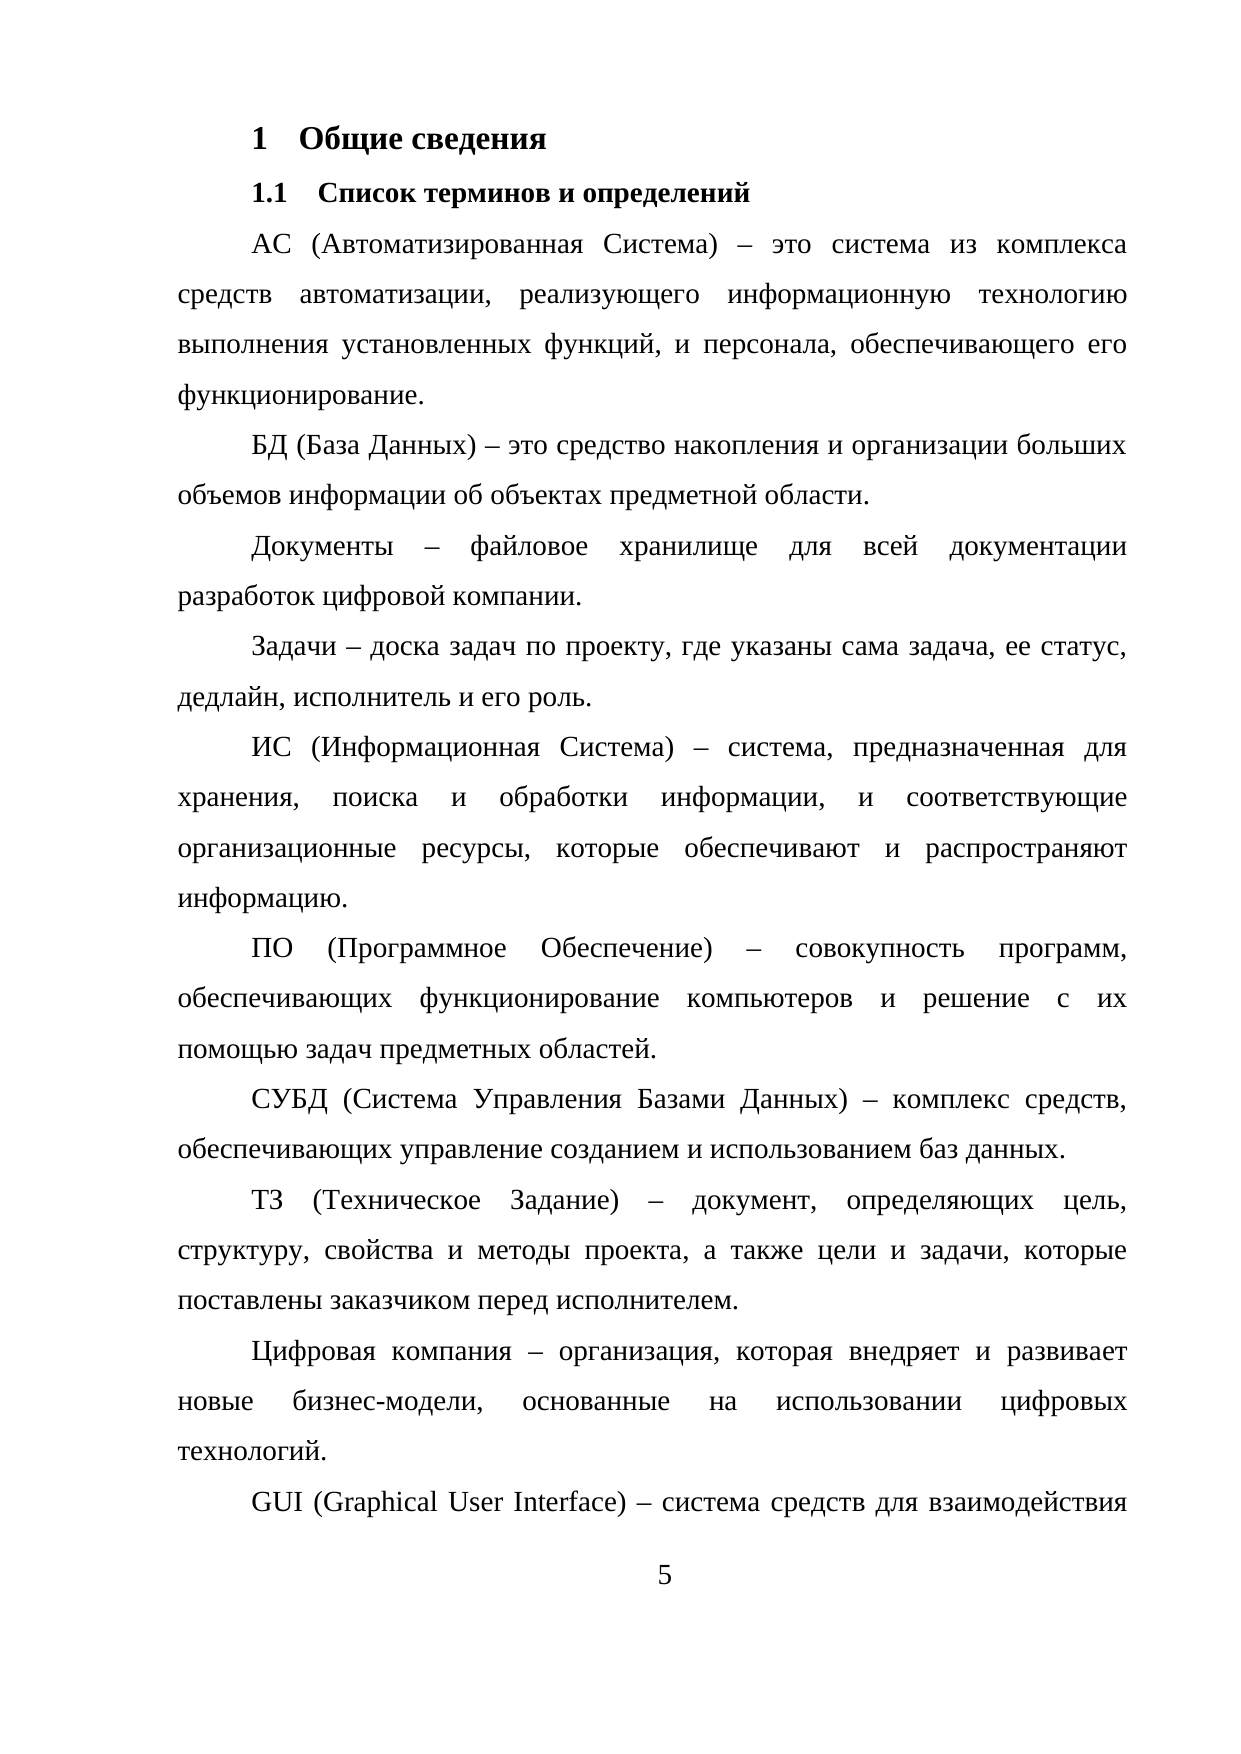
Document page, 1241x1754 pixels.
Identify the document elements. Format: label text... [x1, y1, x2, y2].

text Документы – файловое хранилище для всей документации разработок цифровой компании. [177, 528, 1128, 612]
text Цифровая компания – организация, которая внедряет и развивает новые бизнес-модели, основанные на использовании цифровых технологий. [177, 1333, 1128, 1467]
text ИС (Информационная Система) – система, предназначенная для хранения, поиска и обработки информации, и соответствующие организационные ресурсы, которые обеспечивают и распространяют информацию. [177, 729, 1128, 913]
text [177, 1484, 1128, 1517]
subtitle Список терминов и определений [177, 176, 1152, 209]
subtitle Общие сведения [177, 118, 1152, 156]
text Задачи – доска задач по проекту, где указаны сама задача, ее статус, дедлайн, исполнитель и его роль. [177, 628, 1128, 712]
text ПО (Программное Обеспечение) – совокупность программ, обеспечивающих функционирование компьютеров и решение с их помощью задач предметных областей. [177, 930, 1128, 1064]
text АС (Автоматизированная Система) – это система из комплекса средств автоматизации, реализующего информационную технологию выполнения установленных функций, и персонала, обеспечивающего его функционирование. [177, 226, 1128, 410]
text ТЗ (Техническое Задание) – документ, определяющих цель, структуру, свойства и методы проекта, а также цели и задачи, которые поставлены заказчиком перед исполнителем. [177, 1182, 1128, 1316]
text СУБД (Система Управления Базами Данных) – комплекс средств, обеспечивающих управление созданием и использованием баз данных. [177, 1081, 1128, 1165]
text БД (База Данных) – это средство накопления и организации больших объемов информации об объектах предметной области. [177, 427, 1128, 511]
